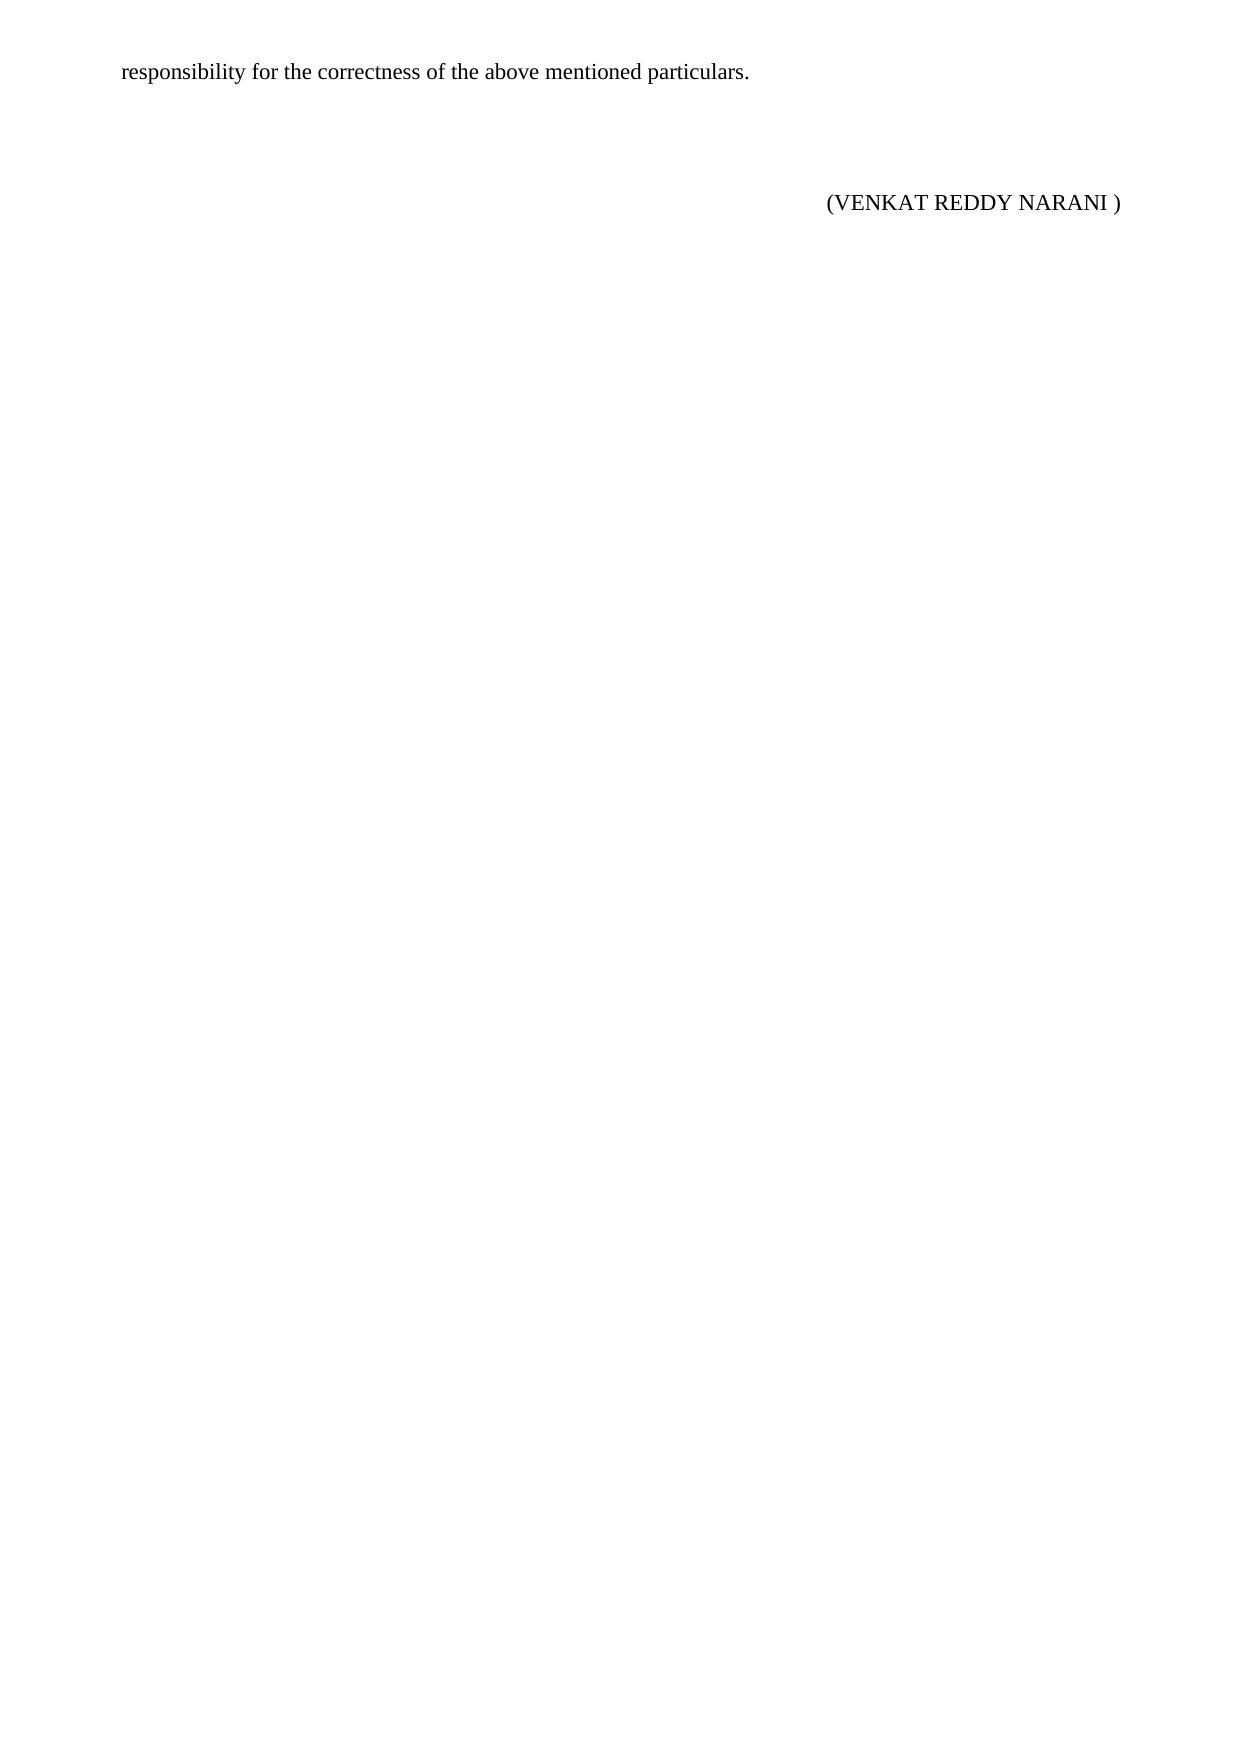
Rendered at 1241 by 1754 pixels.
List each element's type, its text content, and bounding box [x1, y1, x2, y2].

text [121, 58, 1142, 85]
text (VENKAT REDDY NARANI ) [98, 189, 1121, 215]
